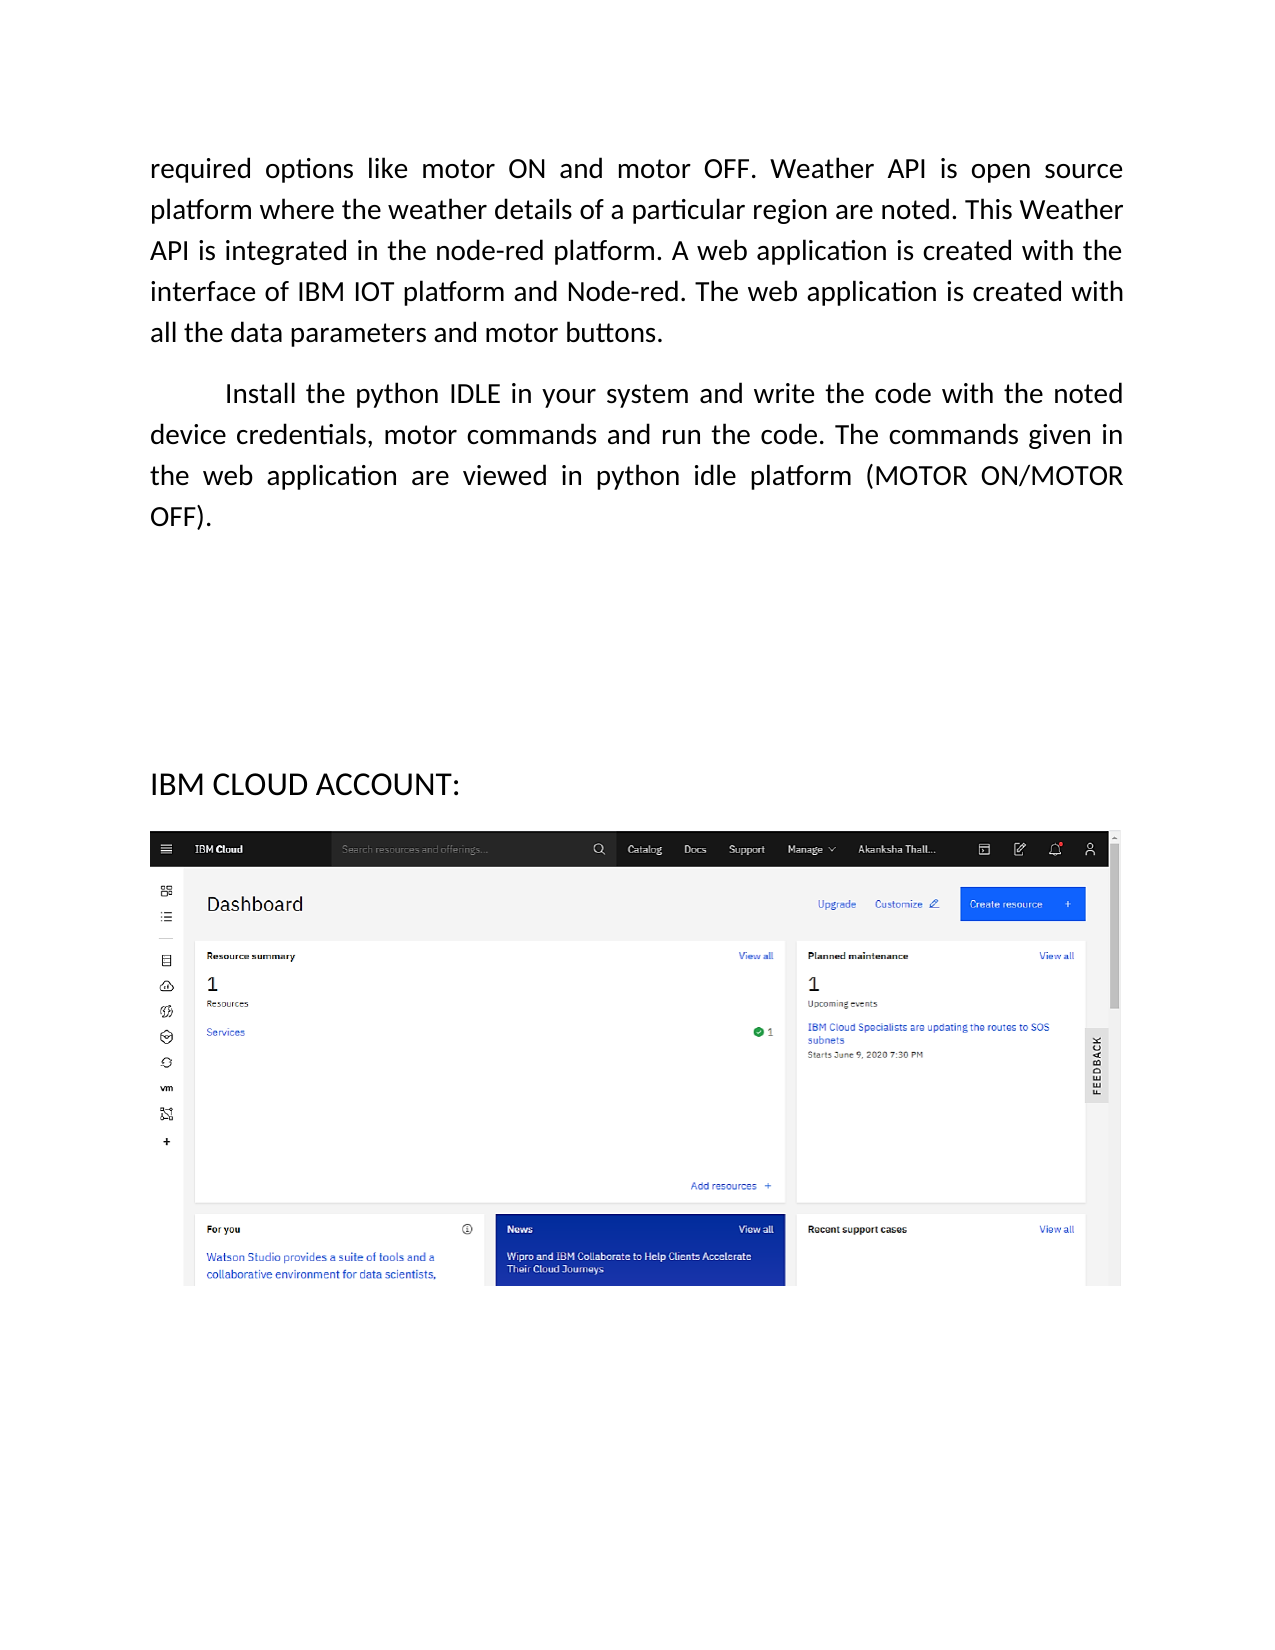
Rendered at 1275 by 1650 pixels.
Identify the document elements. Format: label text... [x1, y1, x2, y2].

text Install the python IDLE in your system and write the code with the noted device credentials, motor commands and run the code. The commands given in the web application are viewed in python idle platform (MOTOR ON/MOTOR OFF). [150, 376, 1125, 534]
text IBM CLOUD ACCOUNT: [150, 763, 1125, 804]
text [150, 150, 1125, 349]
picture [150, 830, 1121, 1286]
